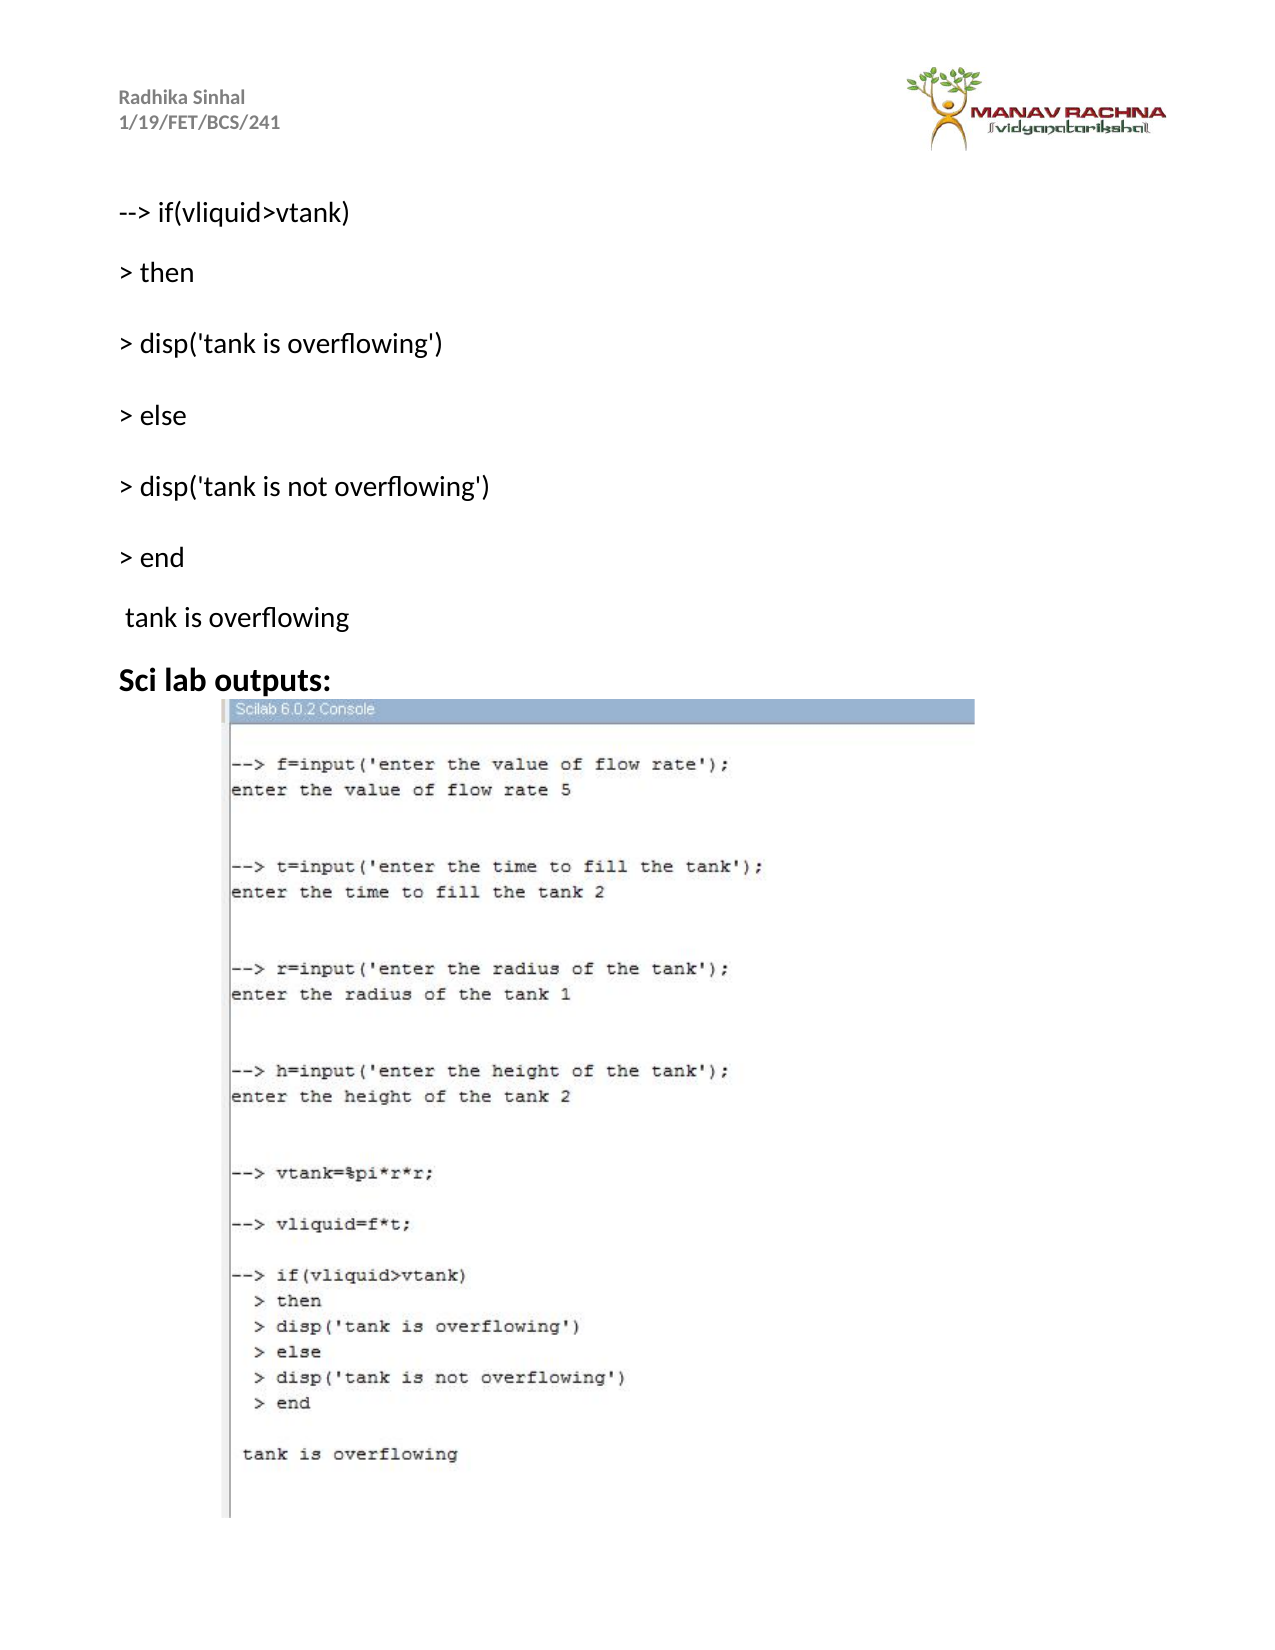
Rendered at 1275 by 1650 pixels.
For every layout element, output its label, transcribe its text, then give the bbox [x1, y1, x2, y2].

list disp('tank is not overflowing') [118, 468, 1125, 504]
picture [906, 67, 1167, 151]
list disp('tank is overflowing') [118, 326, 1125, 361]
picture [221, 699, 975, 1518]
list end [118, 539, 1125, 575]
text tank is overflowing [125, 599, 1125, 634]
text --> if(vliquid>vtank) [119, 194, 1125, 230]
text Sci lab outputs: [119, 659, 1125, 699]
list else [118, 397, 1125, 432]
list then [118, 254, 1125, 290]
